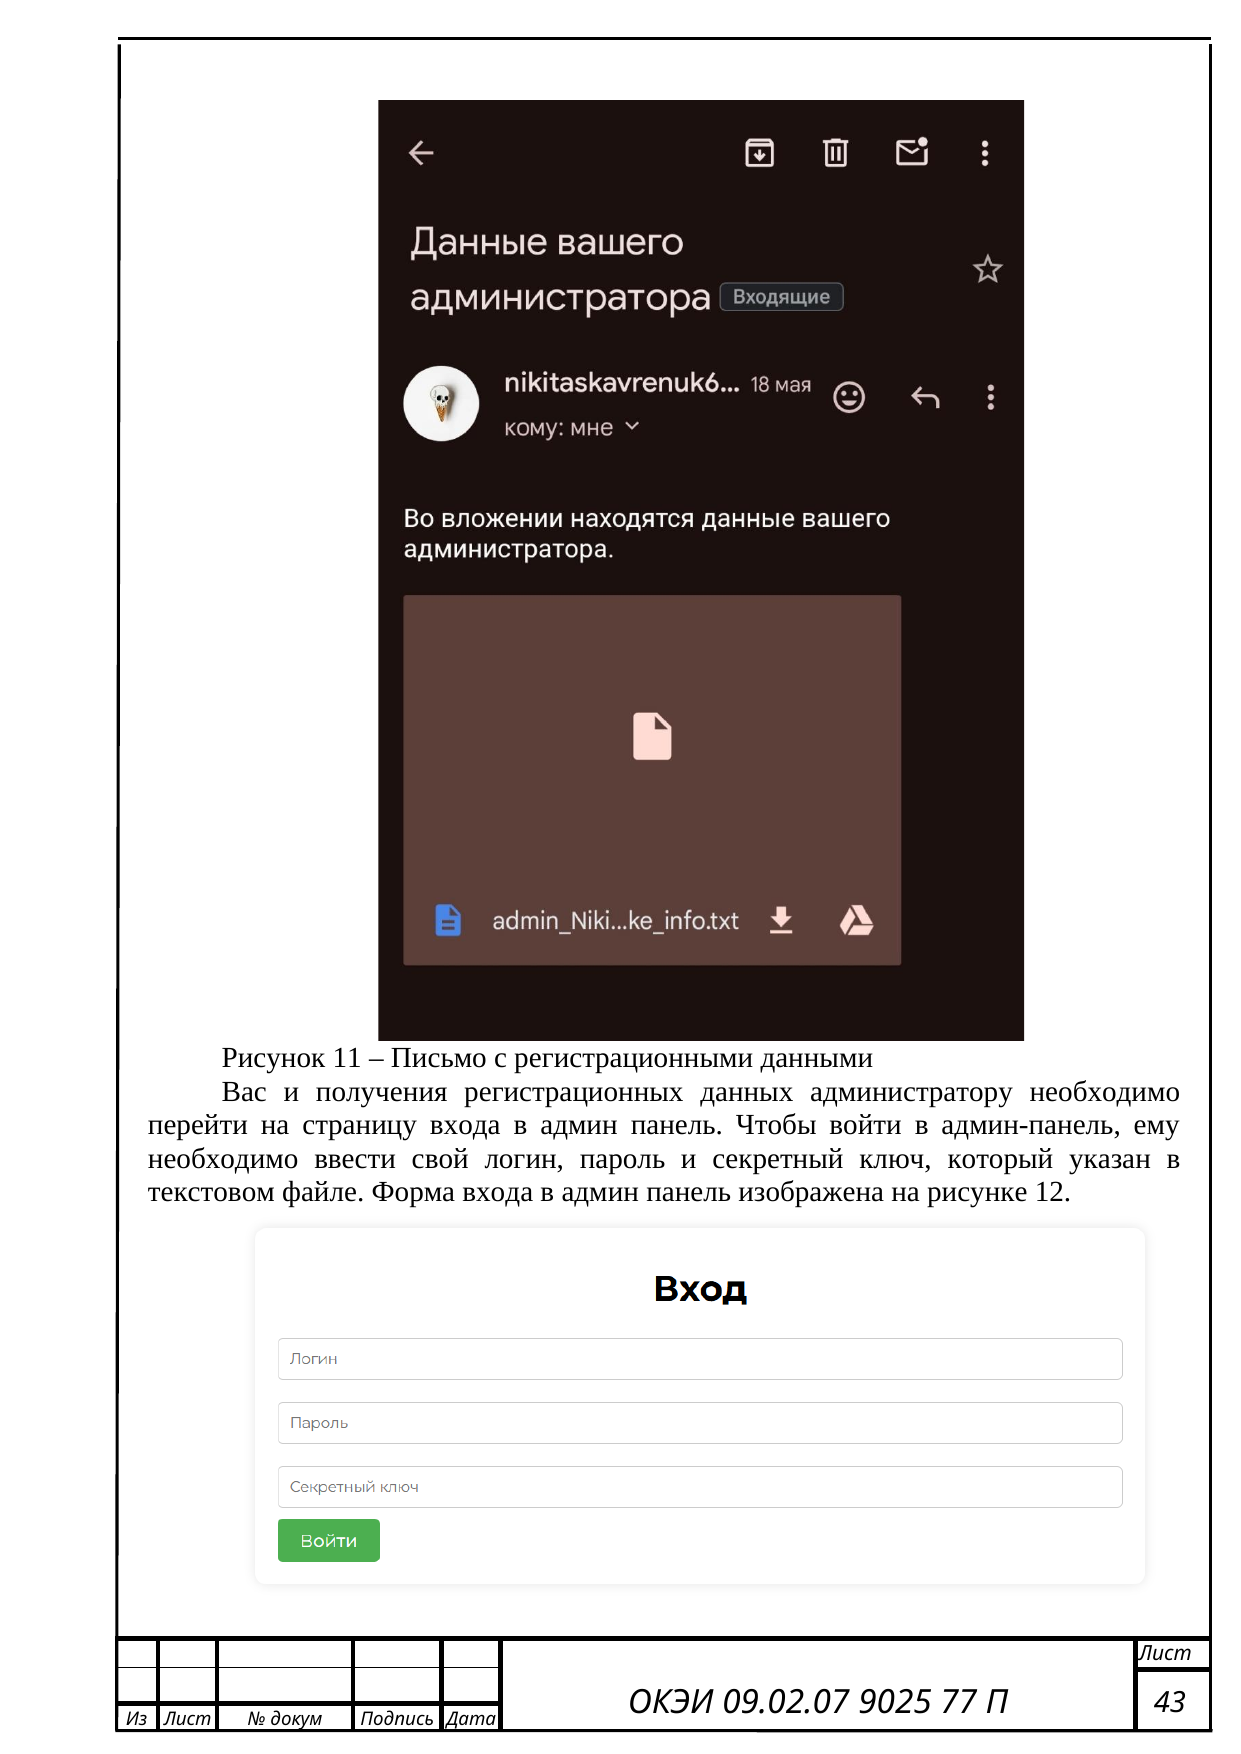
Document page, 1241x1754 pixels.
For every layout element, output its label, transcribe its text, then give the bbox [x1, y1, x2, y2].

picture [378, 100, 1025, 1041]
text Рисунок 11 – Письмо с регистрационными данными [148, 1040, 1181, 1074]
picture [238, 1208, 1164, 1608]
text Вас и получения регистрационных данных администратору необходимо перейти на страницу входа в админ панель. Чтобы войти в админ-панель, ему необходимо ввести свой логин, пароль и секретный ключ, который указан в текстовом файле. Форма входа в админ панель изображена на рисунке 12. [148, 1074, 1181, 1208]
